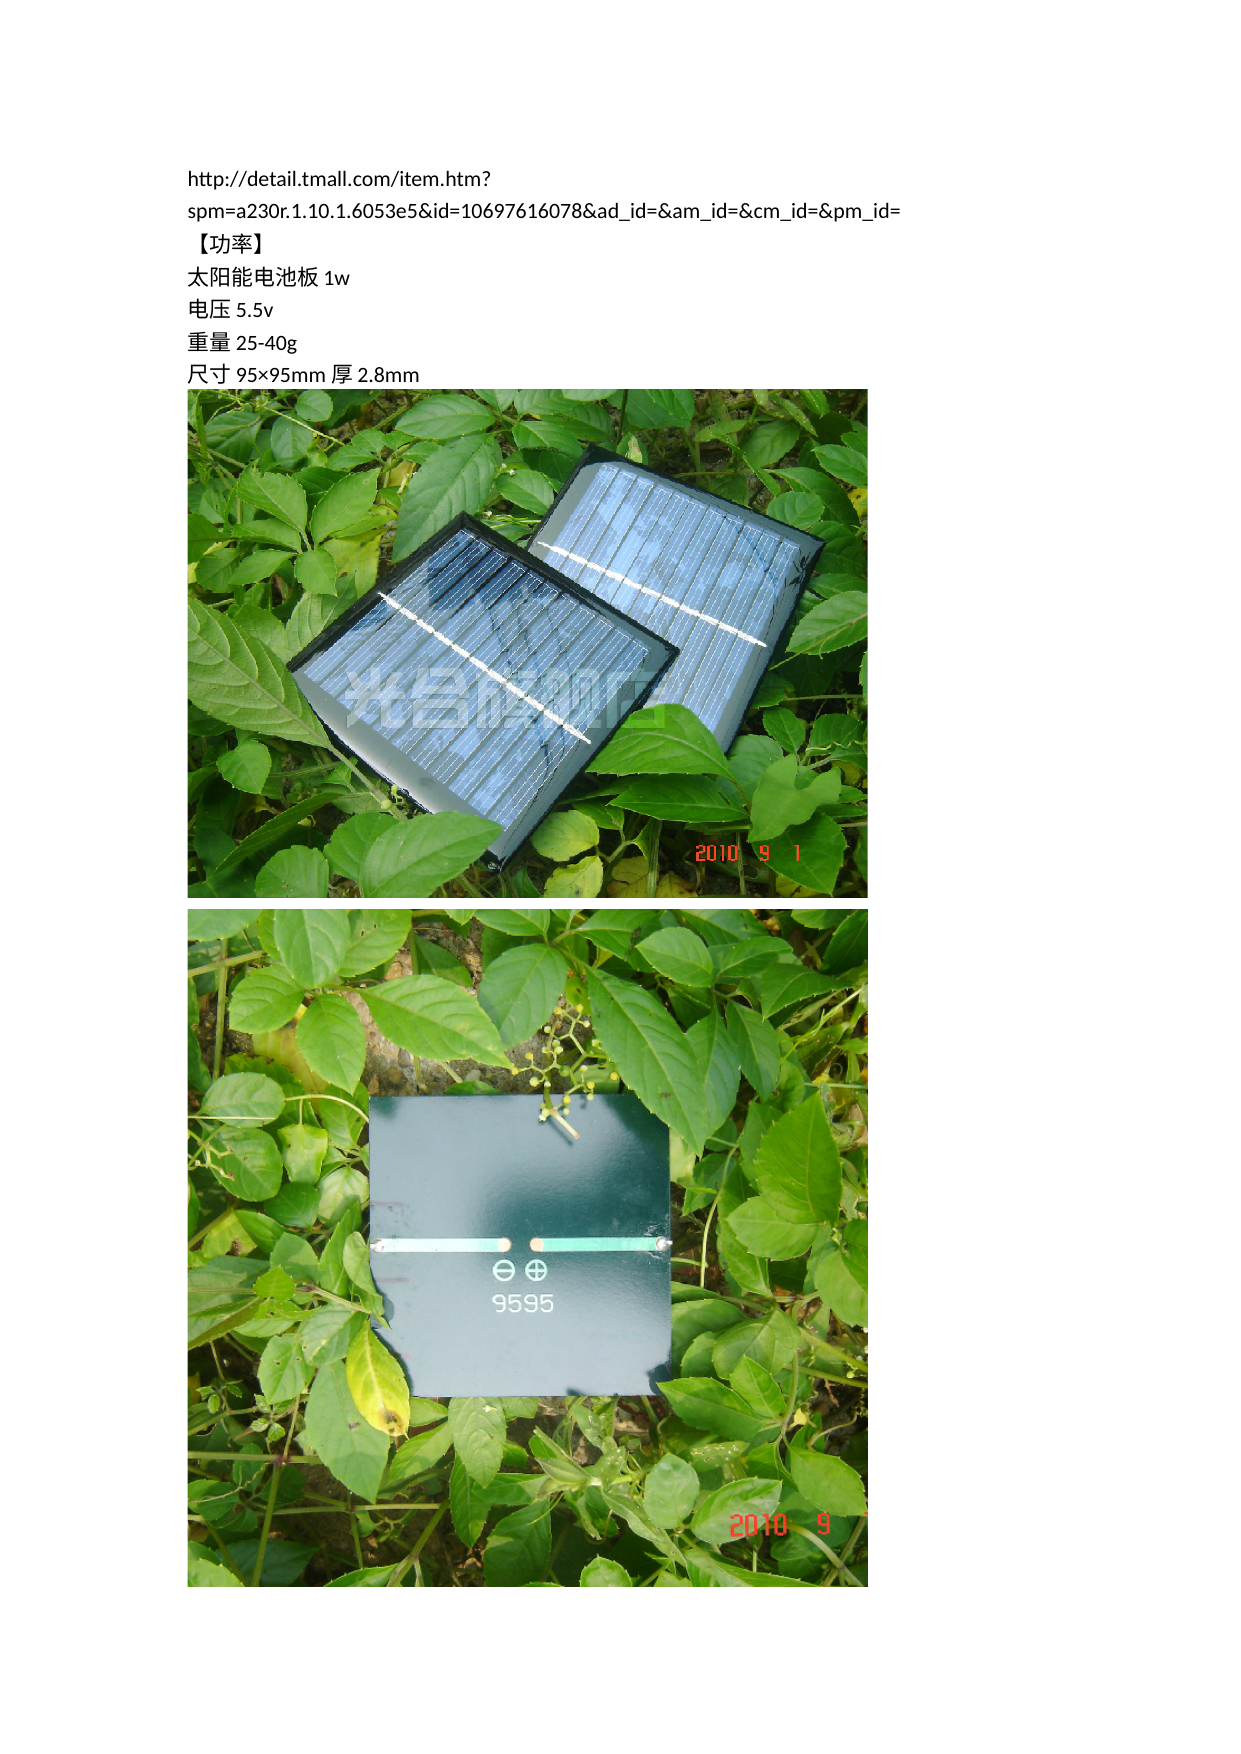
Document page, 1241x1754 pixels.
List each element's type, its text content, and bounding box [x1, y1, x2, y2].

text 重量25-40g [187, 324, 1053, 357]
text http://detail.tmall.com/item.htm?spm=a230r.1.10.1.6053e5&id=10697616078&ad_id=&am_id=&cm_id=&pm_id= [187, 162, 1053, 227]
text 尺寸95×95mm 厚2.8mm [187, 357, 1053, 389]
picture [187, 909, 868, 1587]
picture [187, 389, 868, 898]
text 太阳能电池板1w [187, 259, 1053, 292]
text 【功率】 [187, 227, 1053, 259]
text 电压5.5v [187, 292, 1053, 324]
